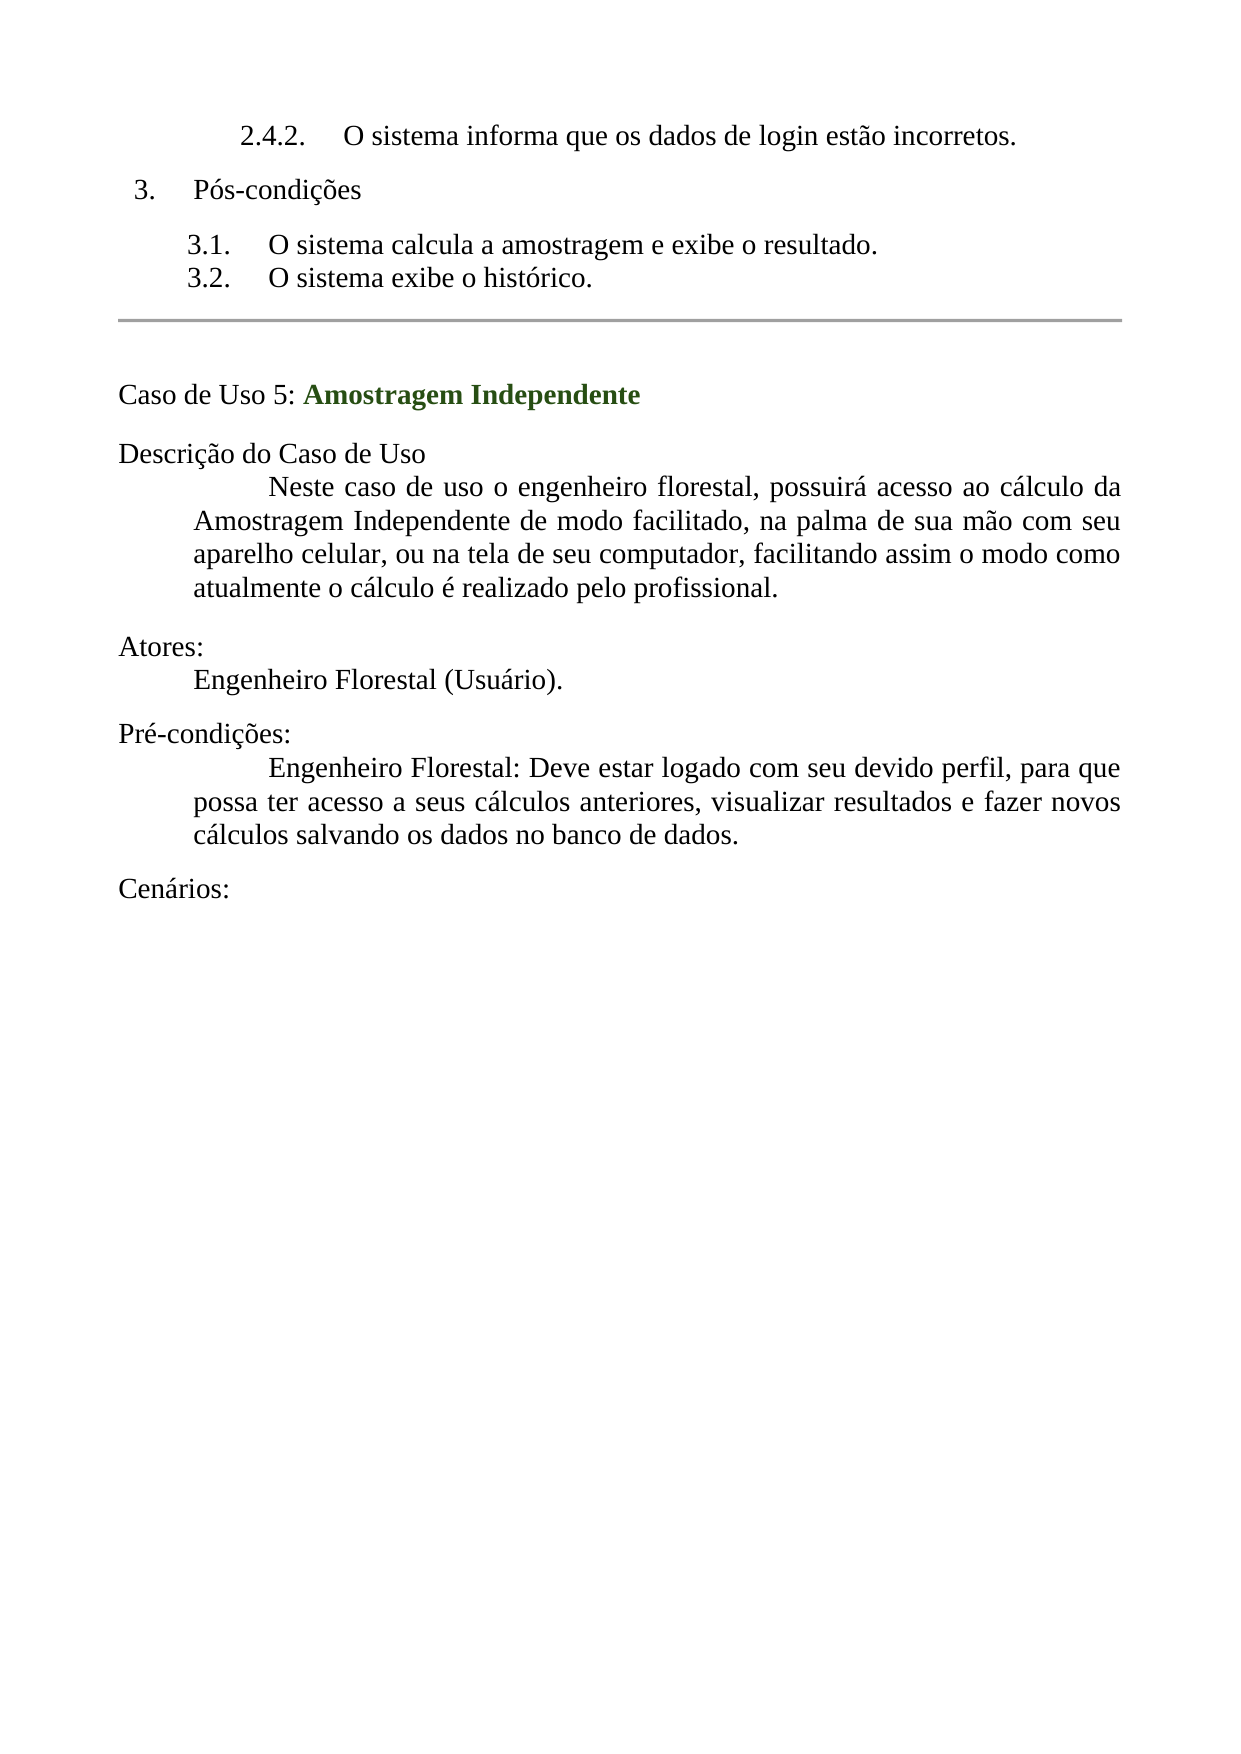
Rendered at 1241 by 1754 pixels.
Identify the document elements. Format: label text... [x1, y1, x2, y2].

list Pós-condições [156, 172, 1122, 206]
list O sistema informa que os dados de login estão incorretos. [306, 118, 1122, 152]
text Engenheiro Florestal (Usuário). [118, 662, 1122, 696]
list O sistema exibe o histórico. [231, 260, 1122, 294]
subtitle Caso de Uso 5: Amostragem Independente [118, 377, 1122, 411]
list O sistema calcula a amostragem e exibe o resultado. [231, 227, 1122, 260]
text Descrição do Caso de Uso [118, 436, 1122, 469]
text Neste caso de uso o engenheiro florestal, possuirá acesso ao cálculo da Amostragem Independente de modo facilitado, na palma de sua mão com seu aparelho celular, ou na tela de seu computador, facilitando assim o modo como atualmente o cálculo é realizado pelo profissional. [193, 469, 1122, 604]
text Atores: [118, 629, 1122, 662]
text Cenários: [118, 872, 1122, 905]
text Pré-condições: [118, 717, 1122, 750]
text Engenheiro Florestal: Deve estar logado com seu devido perfil, para que possa ter acesso a seus cálculos anteriores, visualizar resultados e fazer novos cálculos salvando os dados no banco de dados. [193, 750, 1122, 851]
